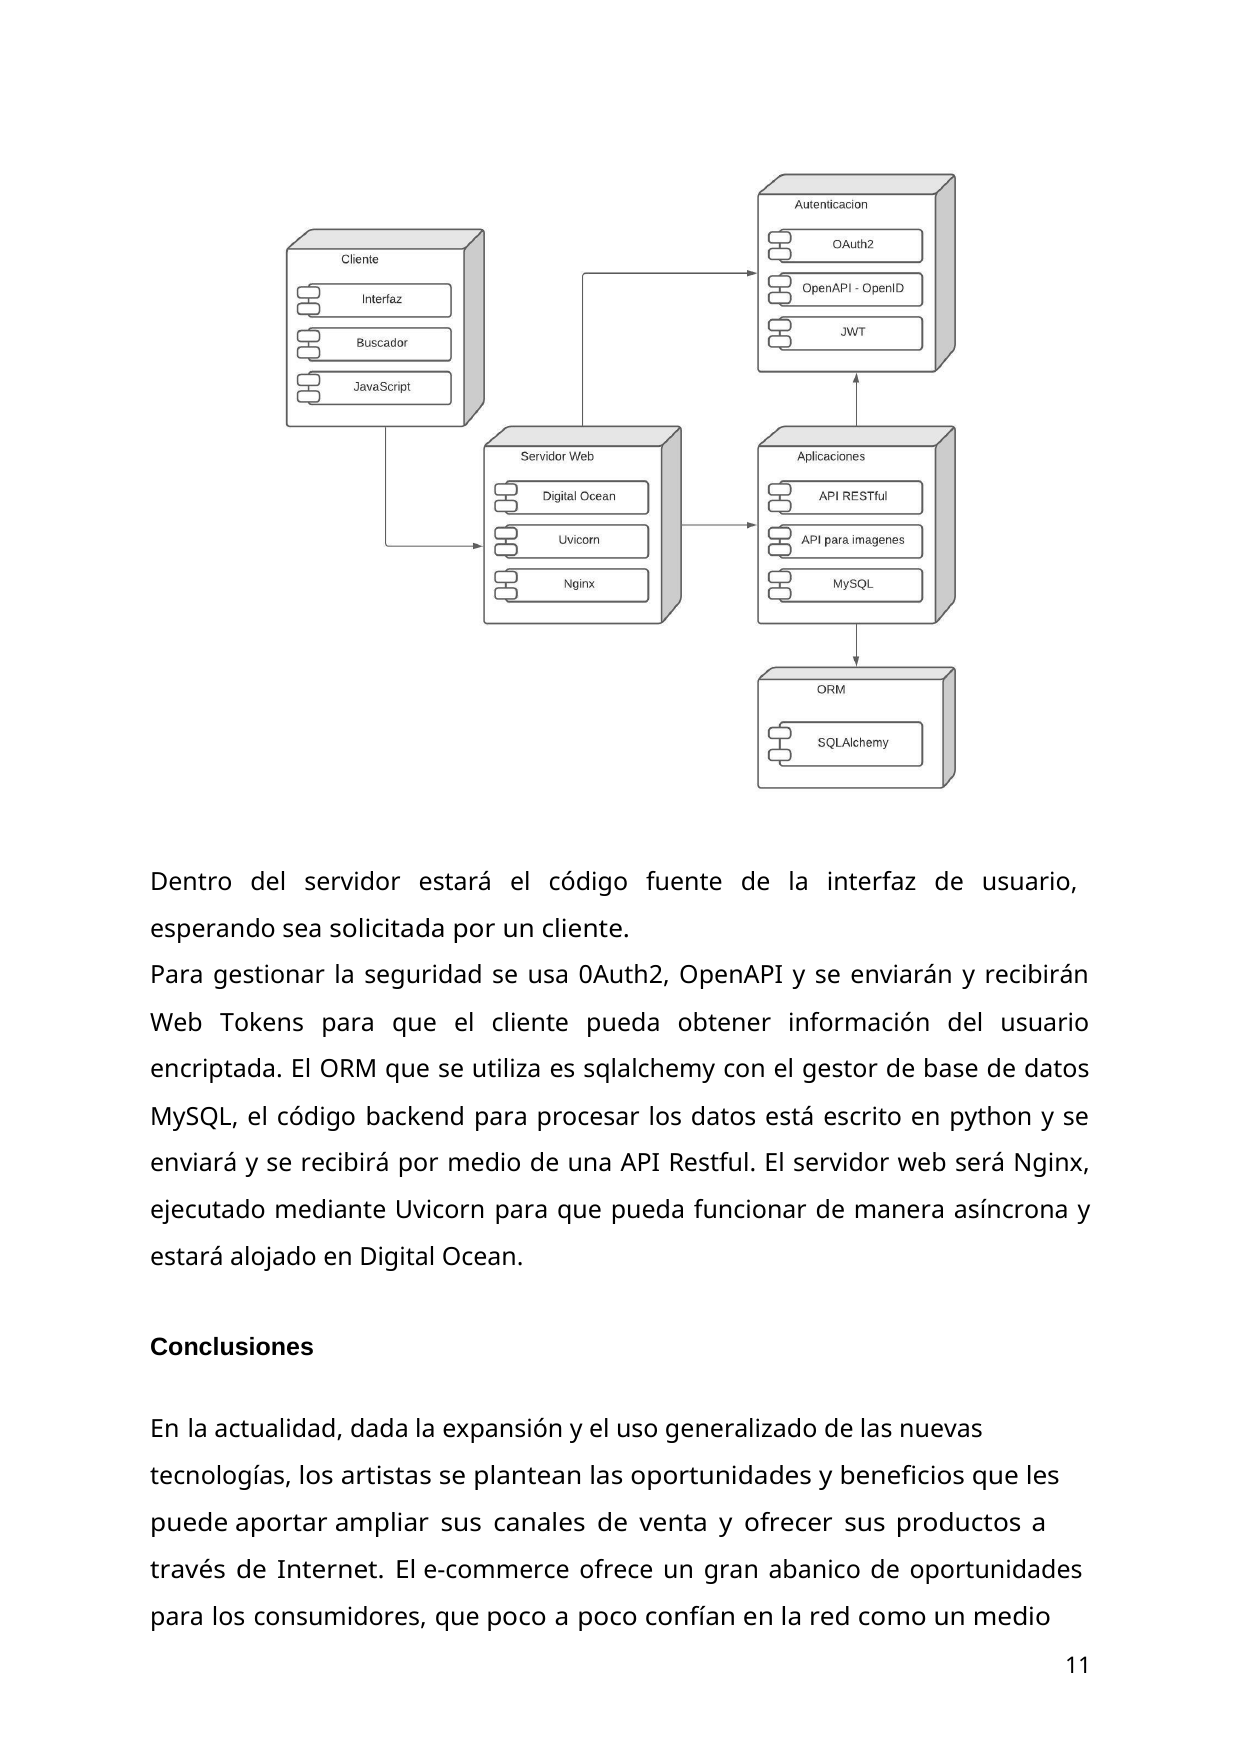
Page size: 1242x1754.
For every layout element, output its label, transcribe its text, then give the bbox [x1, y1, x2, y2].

text Dentro del servidor estará el código fuente de la interfaz de usuario, esperando sea solicitada por un cliente. [150, 863, 1079, 944]
text Para gestionar la seguridad se usa 0Auth2, OpenAPI y se enviarán y recibirán Web Tokens para que el cliente pueda obtener información del usuario encriptada. El ORM que se utiliza es sqlalchemy con el gestor de base de datos MySQL, el código backend para procesar los datos está escrito en python y se enviará y se recibirá por medio de una API Restful. El servidor web será Nginx, ejecutado mediante Uvicorn para que pueda funcionar de manera asíncrona y estará alojado en Digital Ocean. [150, 957, 1090, 1273]
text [150, 1410, 1090, 1632]
text Conclusiones [150, 1332, 1104, 1360]
picture [282, 170, 957, 792]
